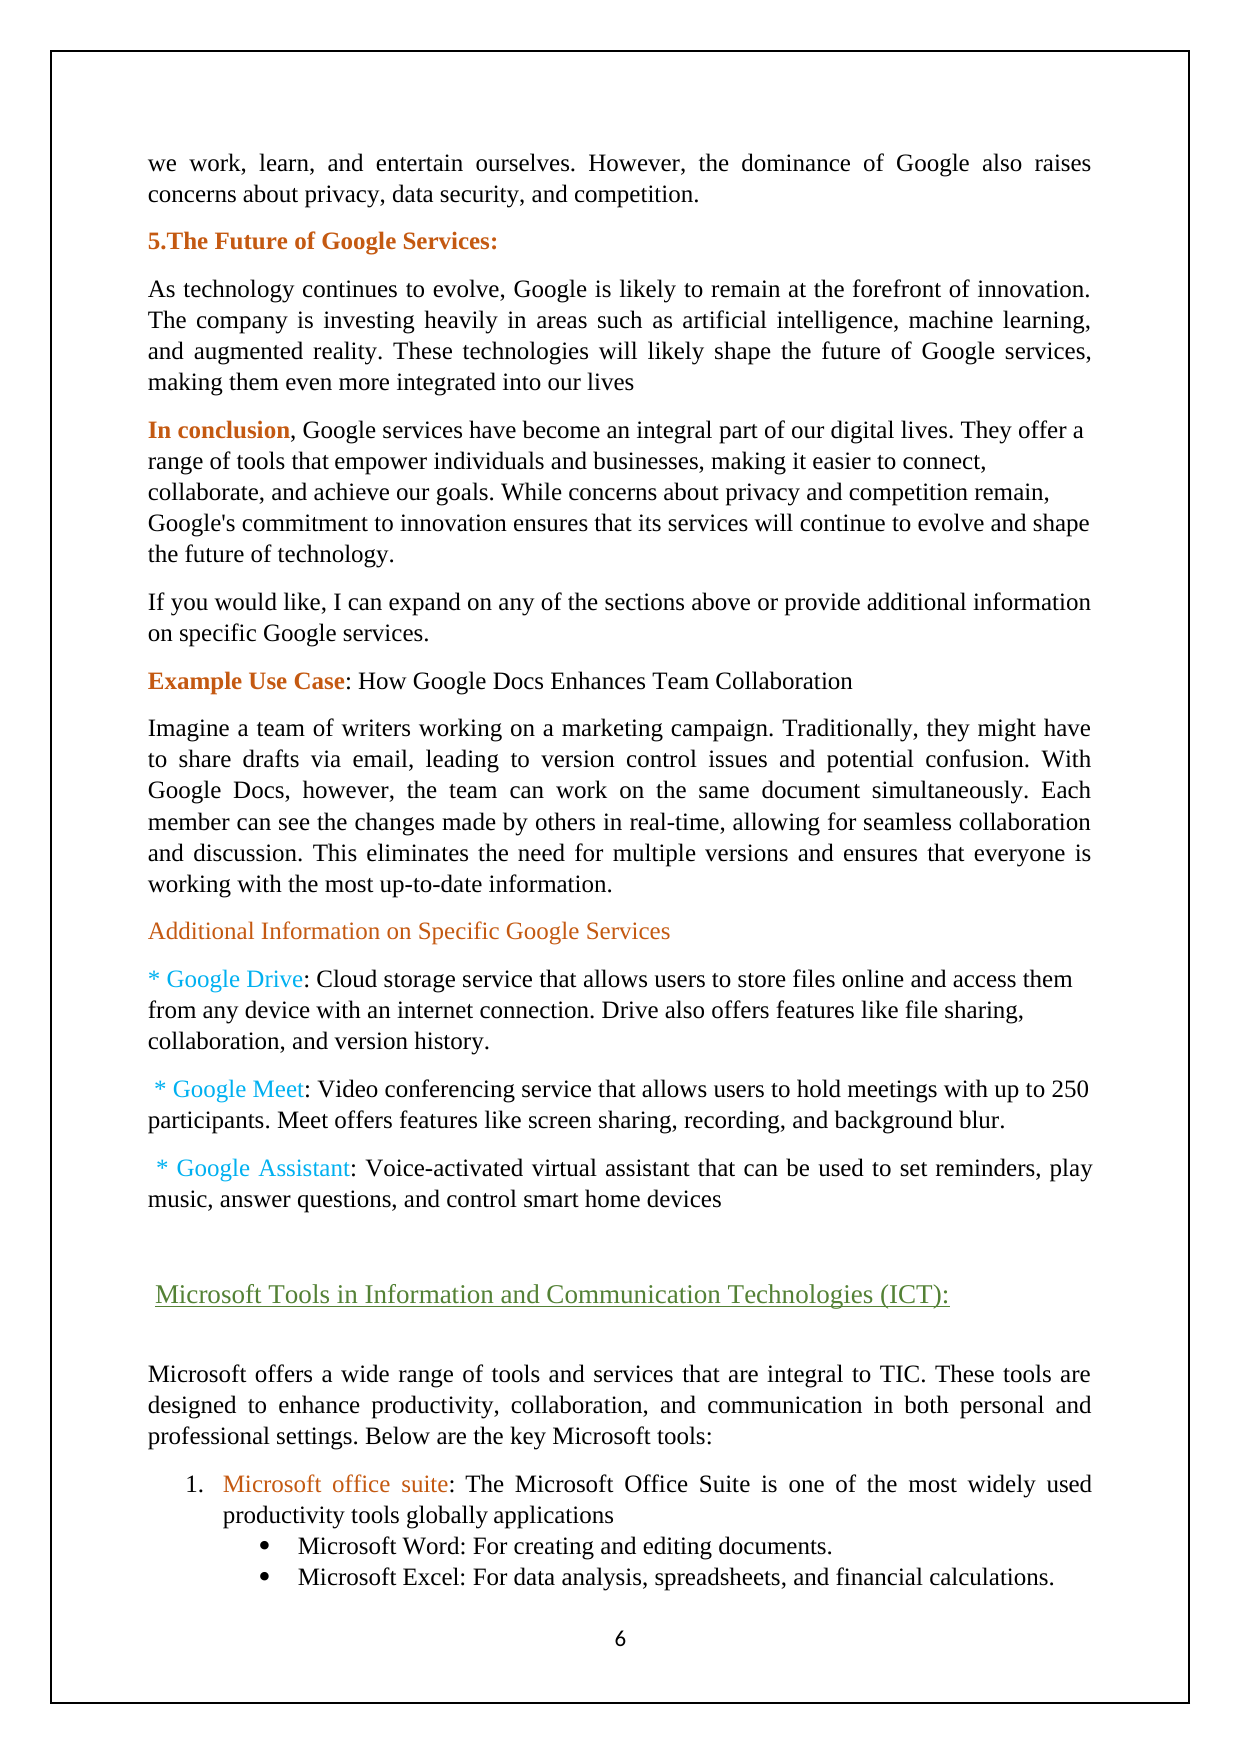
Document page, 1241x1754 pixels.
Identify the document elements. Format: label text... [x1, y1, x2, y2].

list Microsoft Excel: For data analysis, spreadsheets, and financial calculations. [260, 1562, 1093, 1591]
text As technology continues to evolve, Google is likely to remain at the forefront of innovation. The company is investing heavily in areas such as artificial intelligence, machine learning, and augmented reality. These technologies will likely shape the future of Google services, making them even more integrated into our lives [148, 274, 1093, 396]
text * Google Meet: Video conferencing service that allows users to hold meetings with up to 250 participants. Meet offers features like screen sharing, recording, and background blur. [148, 1074, 1093, 1134]
text Example Use Case: How Google Docs Enhances Team Collaboration [148, 666, 1093, 694]
text Imagine a team of writers working on a marketing campaign. Traditionally, they might have to share drafts via email, leading to version control issues and potential confusion. With Google Docs, however, the team can work on the same document simultaneously. Each member can see the changes made by others in real-time, allowing for seamless collaboration and discussion. This eliminates the need for multiple versions and ensures that everyone is working with the most up-to-date information. [148, 713, 1093, 897]
text 5.The Future of Google Services: [148, 226, 1093, 255]
text * Google Drive: Cloud storage service that allows users to store files online and access them from any device with an internet connection. Drive also offers features like file sharing, collaboration, and version history. [148, 964, 1093, 1055]
text In conclusion, Google services have become an integral part of our digital lives. They offer a range of tools that empower individuals and businesses, making it easier to connect, collaborate, and achieve our goals. While concerns about privacy and competition remain, Google's commitment to innovation ensures that its services will continue to evolve and shape the future of technology. [148, 415, 1093, 568]
list Microsoft office suite: The Microsoft Office Suite is one of the most widely used productivity tools globally applications [185, 1469, 1093, 1529]
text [148, 148, 1093, 207]
text Microsoft offers a wide range of tools and services that are integral to TIC. These tools are designed to enhance productivity, collaboration, and communication in both personal and professional settings. Below are the key Microsoft tools: [148, 1359, 1093, 1450]
text * Google Assistant: Voice-activated virtual assistant that can be used to set reminders, play music, answer questions, and control smart home devices [148, 1153, 1093, 1212]
text Additional Information on Specific Google Services [148, 916, 1093, 945]
list Microsoft Word: For creating and editing documents. [260, 1531, 1093, 1560]
text If you would like, I can expand on any of the sections above or provide additional information on specific Google services. [148, 587, 1093, 647]
subtitle Microsoft Tools in Information and Communication Technologies (ICT): [148, 1278, 1093, 1309]
